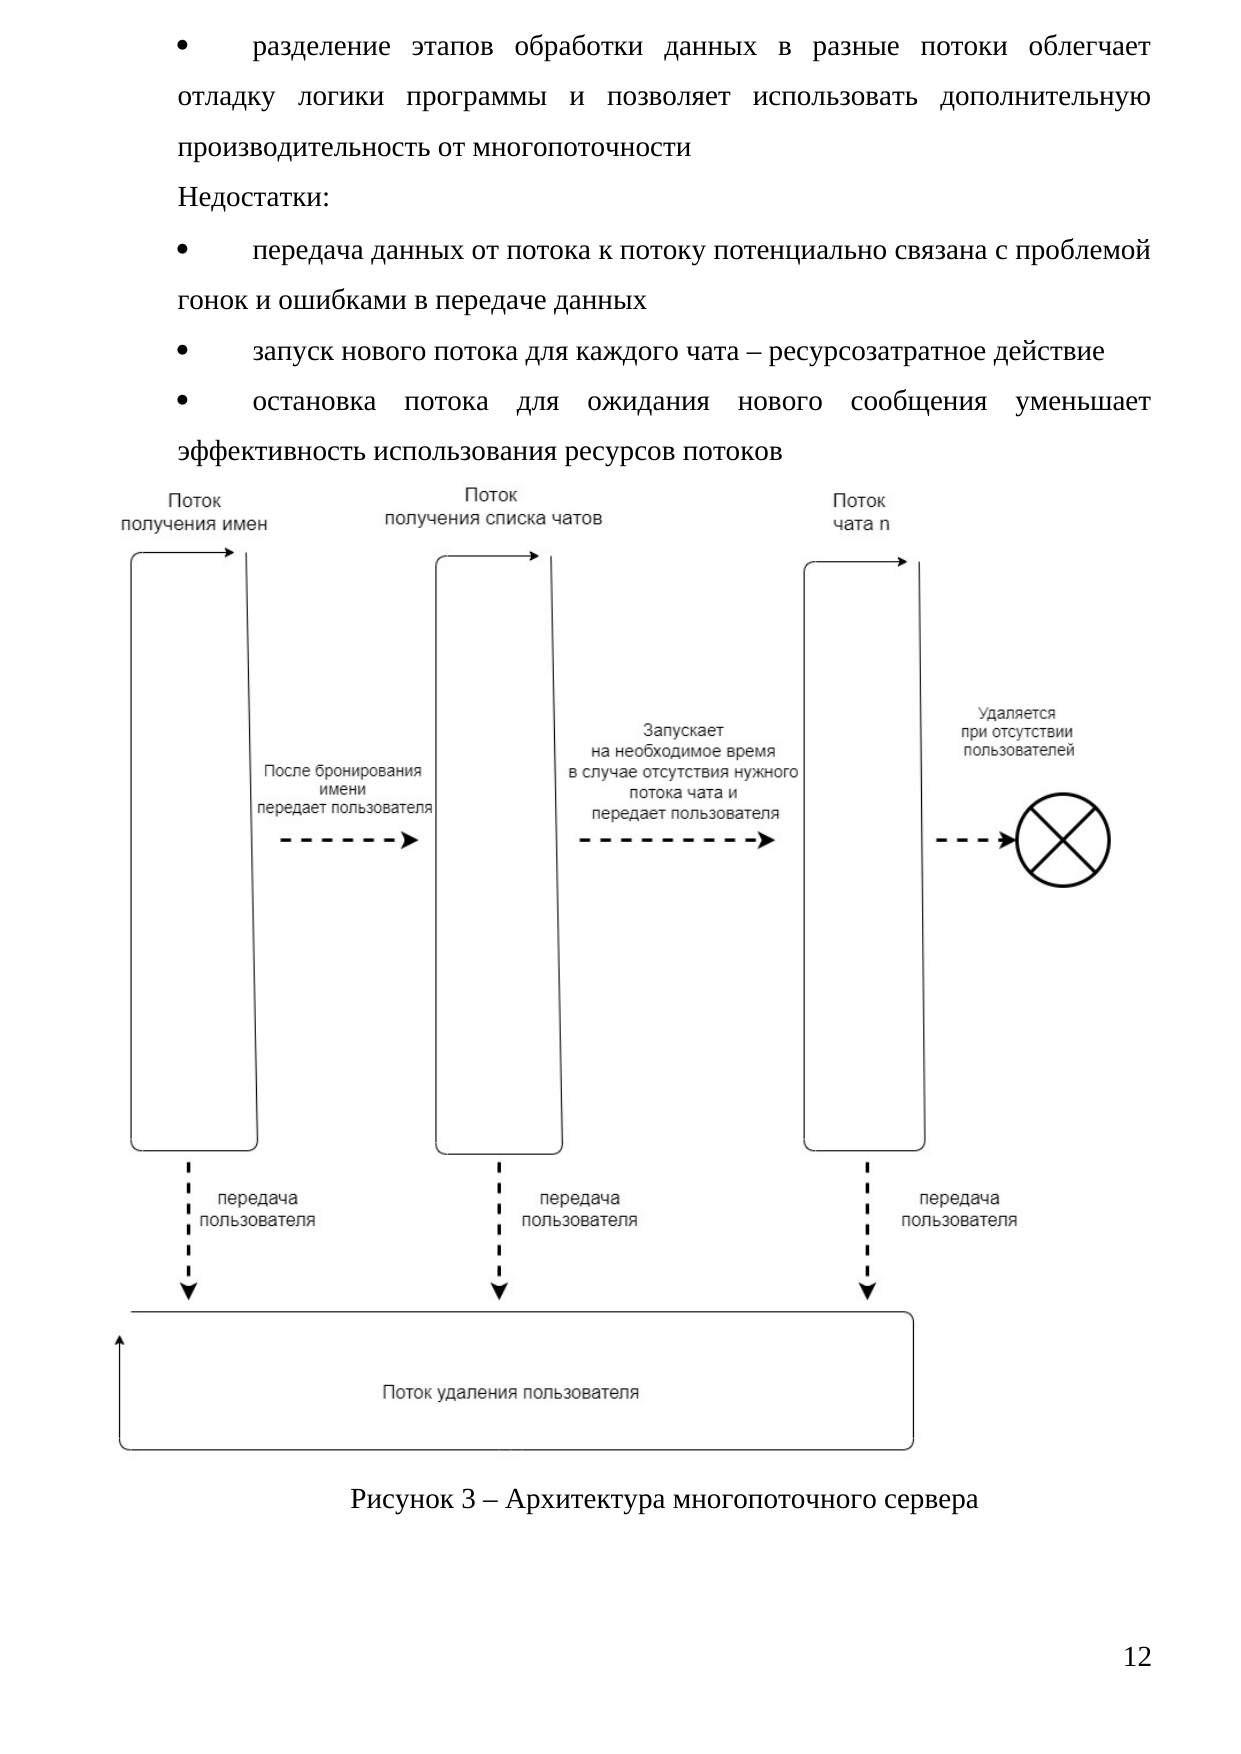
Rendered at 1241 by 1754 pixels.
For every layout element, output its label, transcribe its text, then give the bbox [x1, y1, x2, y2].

list передача данных от потока к потоку потенциально связана с проблемой гонок и ошибками в передаче данных [177, 232, 1152, 316]
list остановка потока для ожидания нового сообщения уменьшает эффективность использования ресурсов потоков [177, 383, 1152, 467]
list разделение этапов обработки данных в разные потоки облегчает отладку логики программы и позволяет использовать дополнительную производительность от многопоточности [177, 28, 1152, 162]
text Рисунок 3 – Архитектура многопоточного сервера [177, 1481, 1152, 1515]
text Недостатки: [177, 179, 1152, 213]
list запуск нового потока для каждого чата – ресурсозатратное действие [177, 333, 1152, 366]
picture [111, 483, 1112, 1462]
